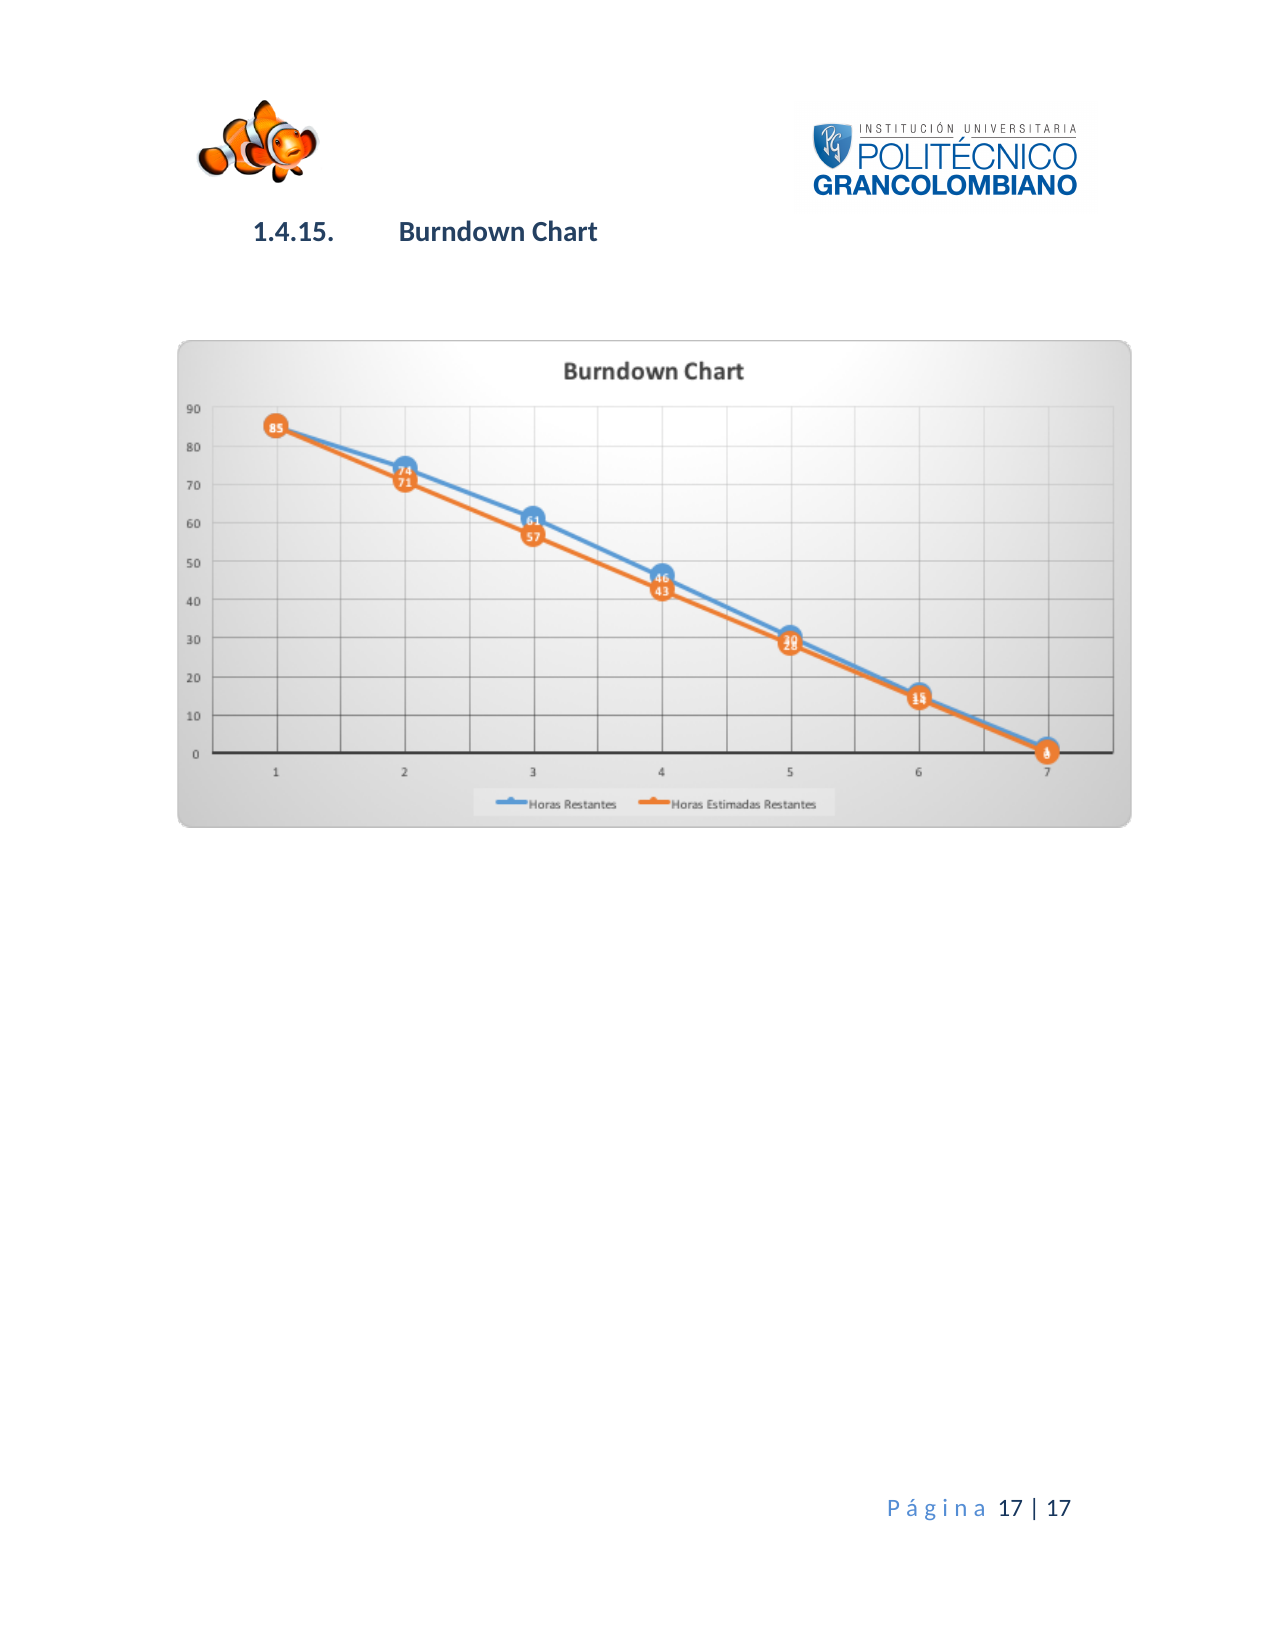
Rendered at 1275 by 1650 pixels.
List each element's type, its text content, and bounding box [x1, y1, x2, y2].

picture [794, 101, 1098, 214]
picture [194, 98, 323, 185]
subtitle Burndown Chart [252, 213, 1098, 249]
picture [177, 340, 1132, 828]
